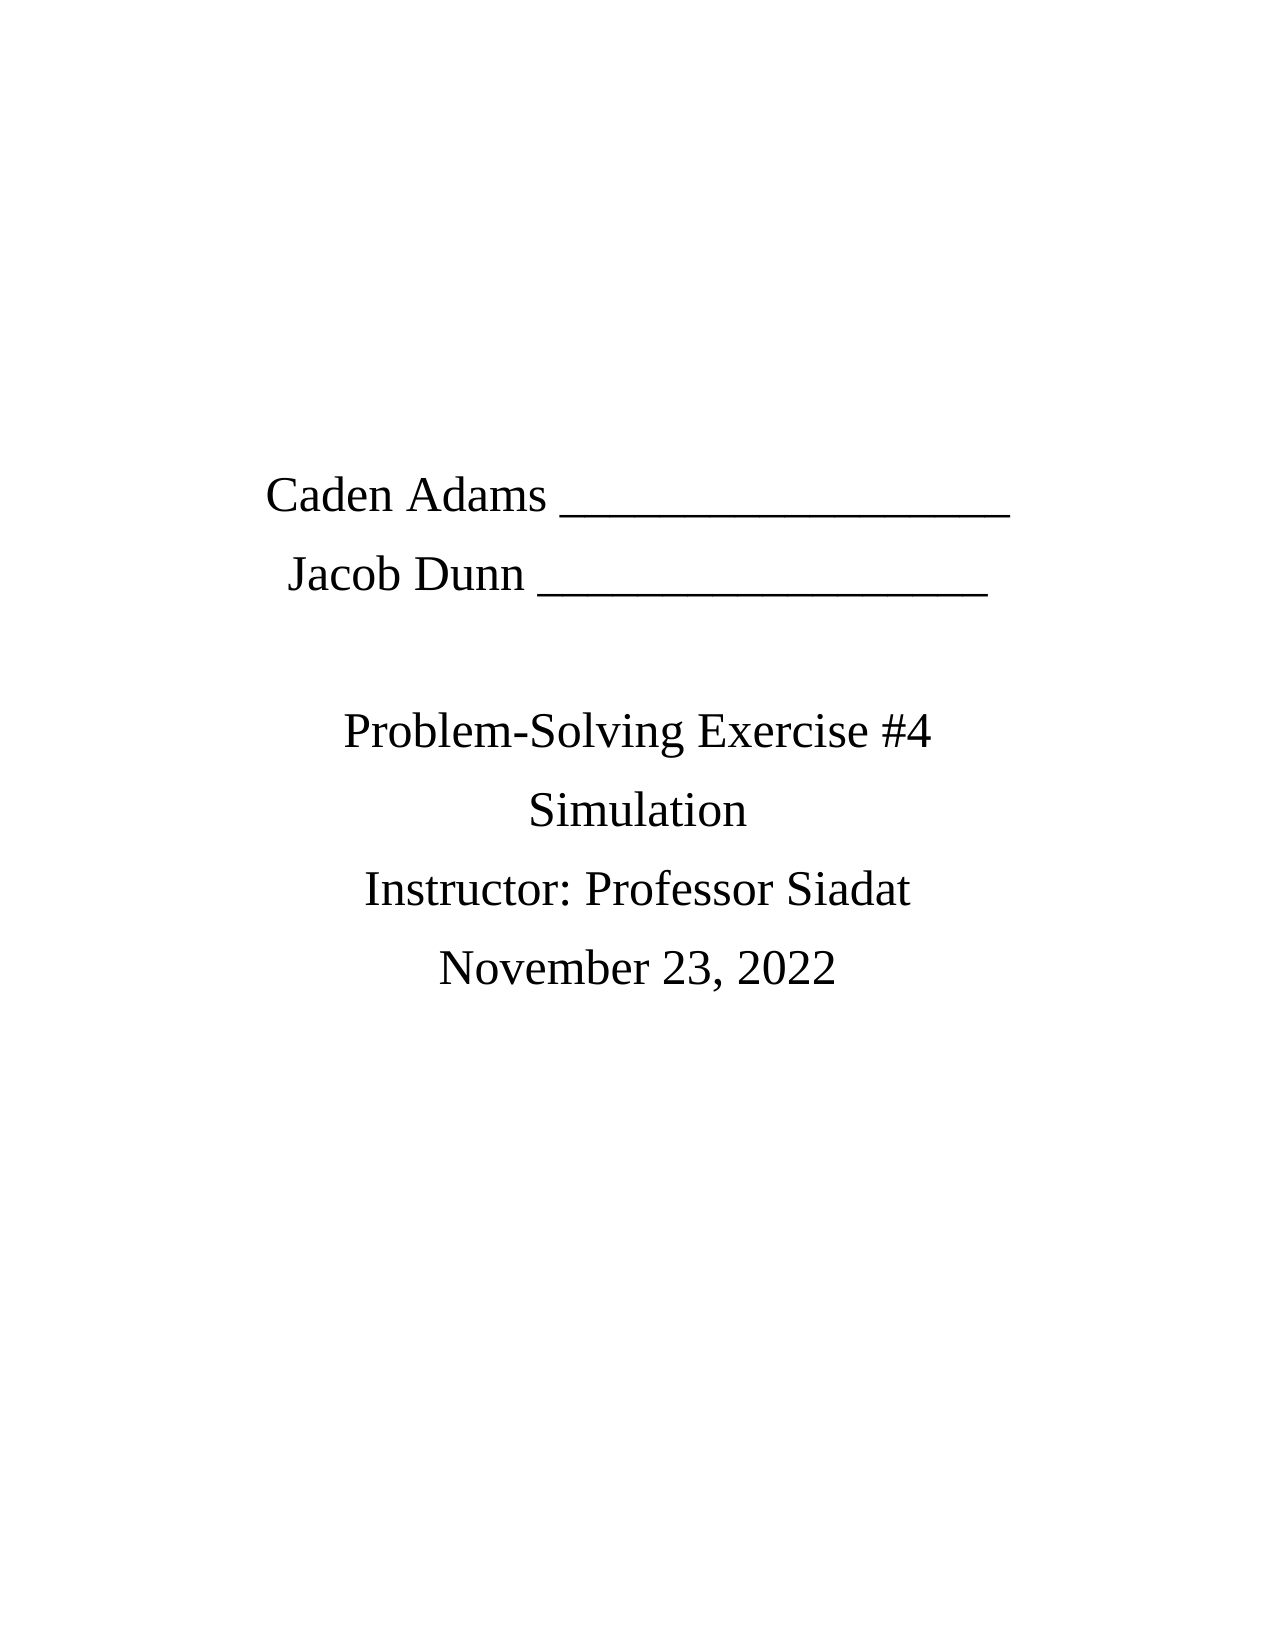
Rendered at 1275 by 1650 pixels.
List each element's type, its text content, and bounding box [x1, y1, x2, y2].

text Simulation [150, 780, 1125, 837]
text Instructor: Professor Siadat [150, 859, 1125, 916]
text Caden Adams __________________ [150, 465, 1125, 522]
text Problem-Solving Exercise #4 [150, 701, 1125, 759]
text Jacob Dunn __________________ [150, 544, 1125, 601]
text November 23, 2022 [150, 937, 1125, 995]
